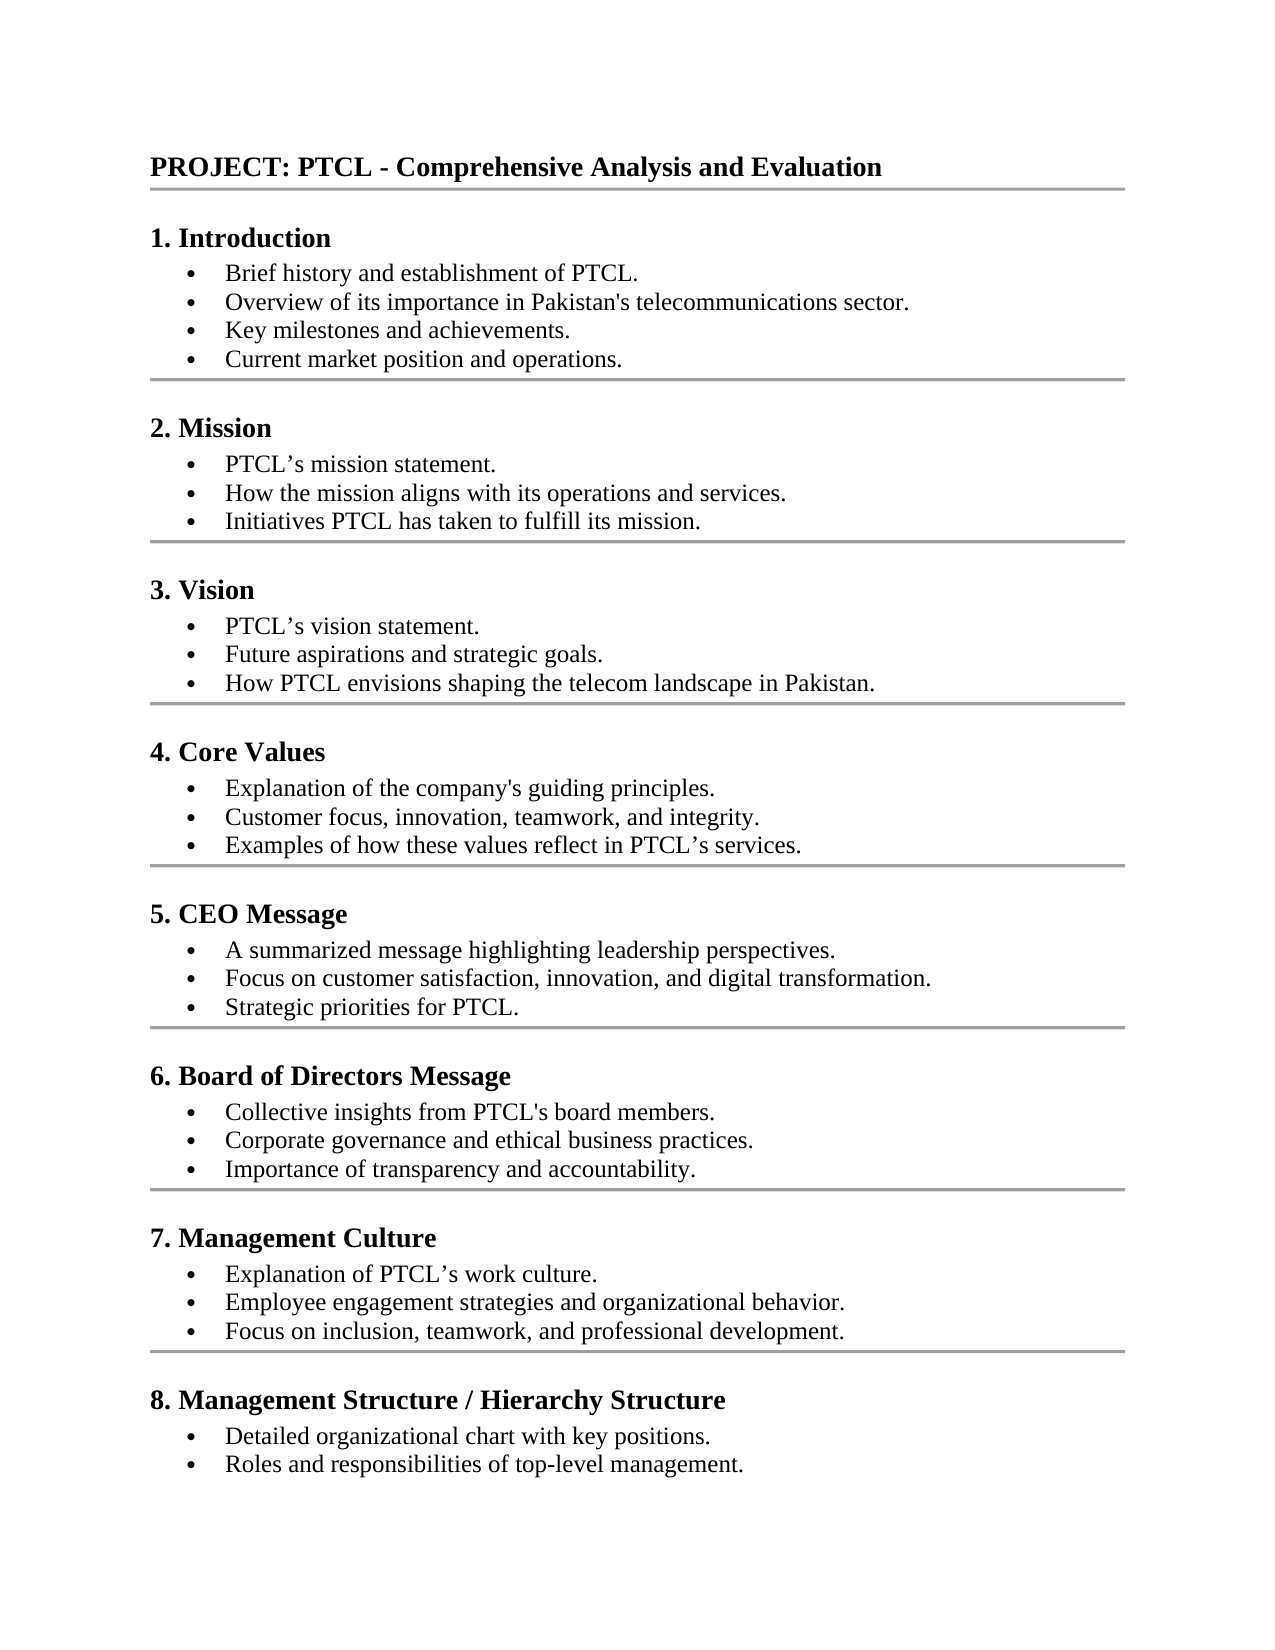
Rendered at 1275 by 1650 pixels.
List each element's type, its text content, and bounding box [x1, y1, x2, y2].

text 5. CEO Message [150, 897, 1125, 930]
text 6. Board of Directors Message [150, 1059, 1125, 1092]
list Explanation of the company's guiding principles. [187, 773, 1125, 802]
text 7. Management Culture [150, 1221, 1125, 1254]
list Customer focus, innovation, teamwork, and integrity. [187, 802, 1125, 830]
text 4. Core Values [150, 735, 1125, 768]
text 2. Mission [150, 411, 1125, 444]
text PROJECT: PTCL - Comprehensive Analysis and Evaluation [150, 150, 1125, 182]
list Examples of how these values reflect in PTCL’s services. [187, 830, 1125, 859]
list Corporate governance and ethical business practices. [187, 1126, 1125, 1154]
list Focus on inclusion, teamwork, and professional development. [187, 1316, 1125, 1345]
list A summarized message highlighting leadership perspectives. [187, 935, 1125, 963]
list Detailed organizational chart with key positions. [187, 1421, 1125, 1449]
list Current market position and operations. [187, 344, 1125, 373]
list Overview of its importance in Pakistan's telecommunications sector. [187, 287, 1125, 316]
list Future aspirations and strategic goals. [187, 639, 1125, 668]
list How PTCL envisions shaping the telecom landscape in Pakistan. [187, 668, 1125, 697]
text 3. Vision [150, 573, 1125, 606]
list Collective insights from PTCL's board members. [187, 1097, 1125, 1126]
list PTCL’s mission statement. [187, 449, 1125, 478]
list How the mission aligns with its operations and services. [187, 478, 1125, 506]
list Roles and responsibilities of top-level management. [187, 1449, 1125, 1478]
list Explanation of PTCL’s work culture. [187, 1259, 1125, 1287]
text 8. Management Structure / Hierarchy Structure [150, 1383, 1125, 1416]
list Brief history and establishment of PTCL. [187, 258, 1125, 287]
list Employee engagement strategies and organizational behavior. [187, 1287, 1125, 1316]
list Importance of transparency and accountability. [187, 1154, 1125, 1183]
list Strategic priorities for PTCL. [187, 992, 1125, 1021]
list Key milestones and achievements. [187, 316, 1125, 344]
list PTCL’s vision statement. [187, 611, 1125, 639]
list Focus on customer satisfaction, innovation, and digital transformation. [187, 963, 1125, 992]
text 1. Introduction [150, 221, 1125, 253]
list Initiatives PTCL has taken to fulfill its mission. [187, 506, 1125, 535]
